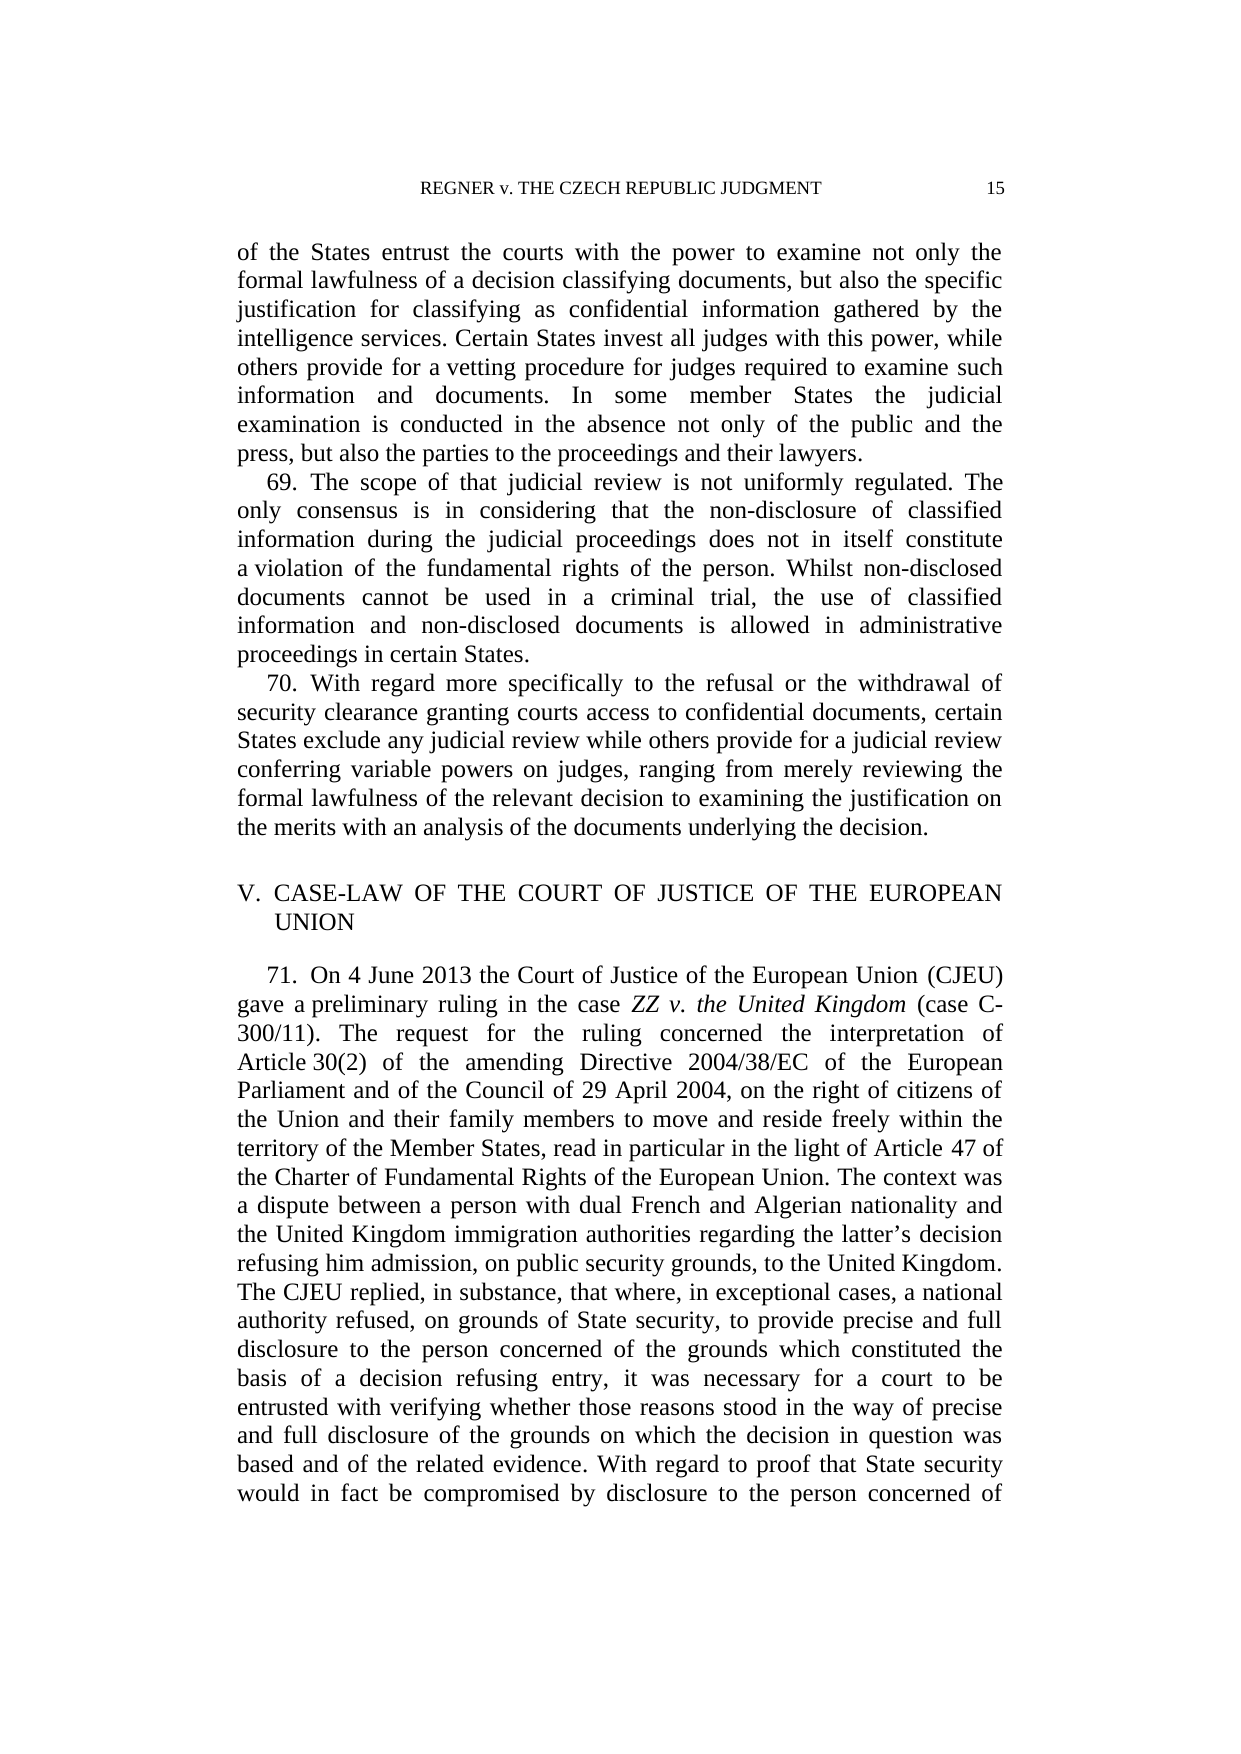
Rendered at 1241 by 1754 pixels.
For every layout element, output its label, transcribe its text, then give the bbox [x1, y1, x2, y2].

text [237, 961, 1003, 1507]
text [237, 237, 1003, 467]
text . With regard more specifically to the refusal or the withdrawal of security clearance granting courts access to confidential documents, certain States exclude any judicial review while others provide for a judicial review conferring variable powers on judges, ranging from merely reviewing the formal lawfulness of the relevant decision to examining the justification on the merits with an analysis of the documents underlying the decision. [237, 668, 1003, 841]
subtitle V. CASE-LAW OF THE COURT OF JUSTICE OF THE EUROPEAN UNION [237, 878, 1003, 936]
text . The scope of that judicial review is not uniformly regulated. The only consensus is in considering that the non-disclosure of classified information during the judicial proceedings does not in itself constitute a violation of the fundamental rights of the person. Whilst non-disclosed documents cannot be used in a criminal trial, the use of classified information and non-disclosed documents is allowed in administrative proceedings in certain States. [237, 467, 1003, 668]
